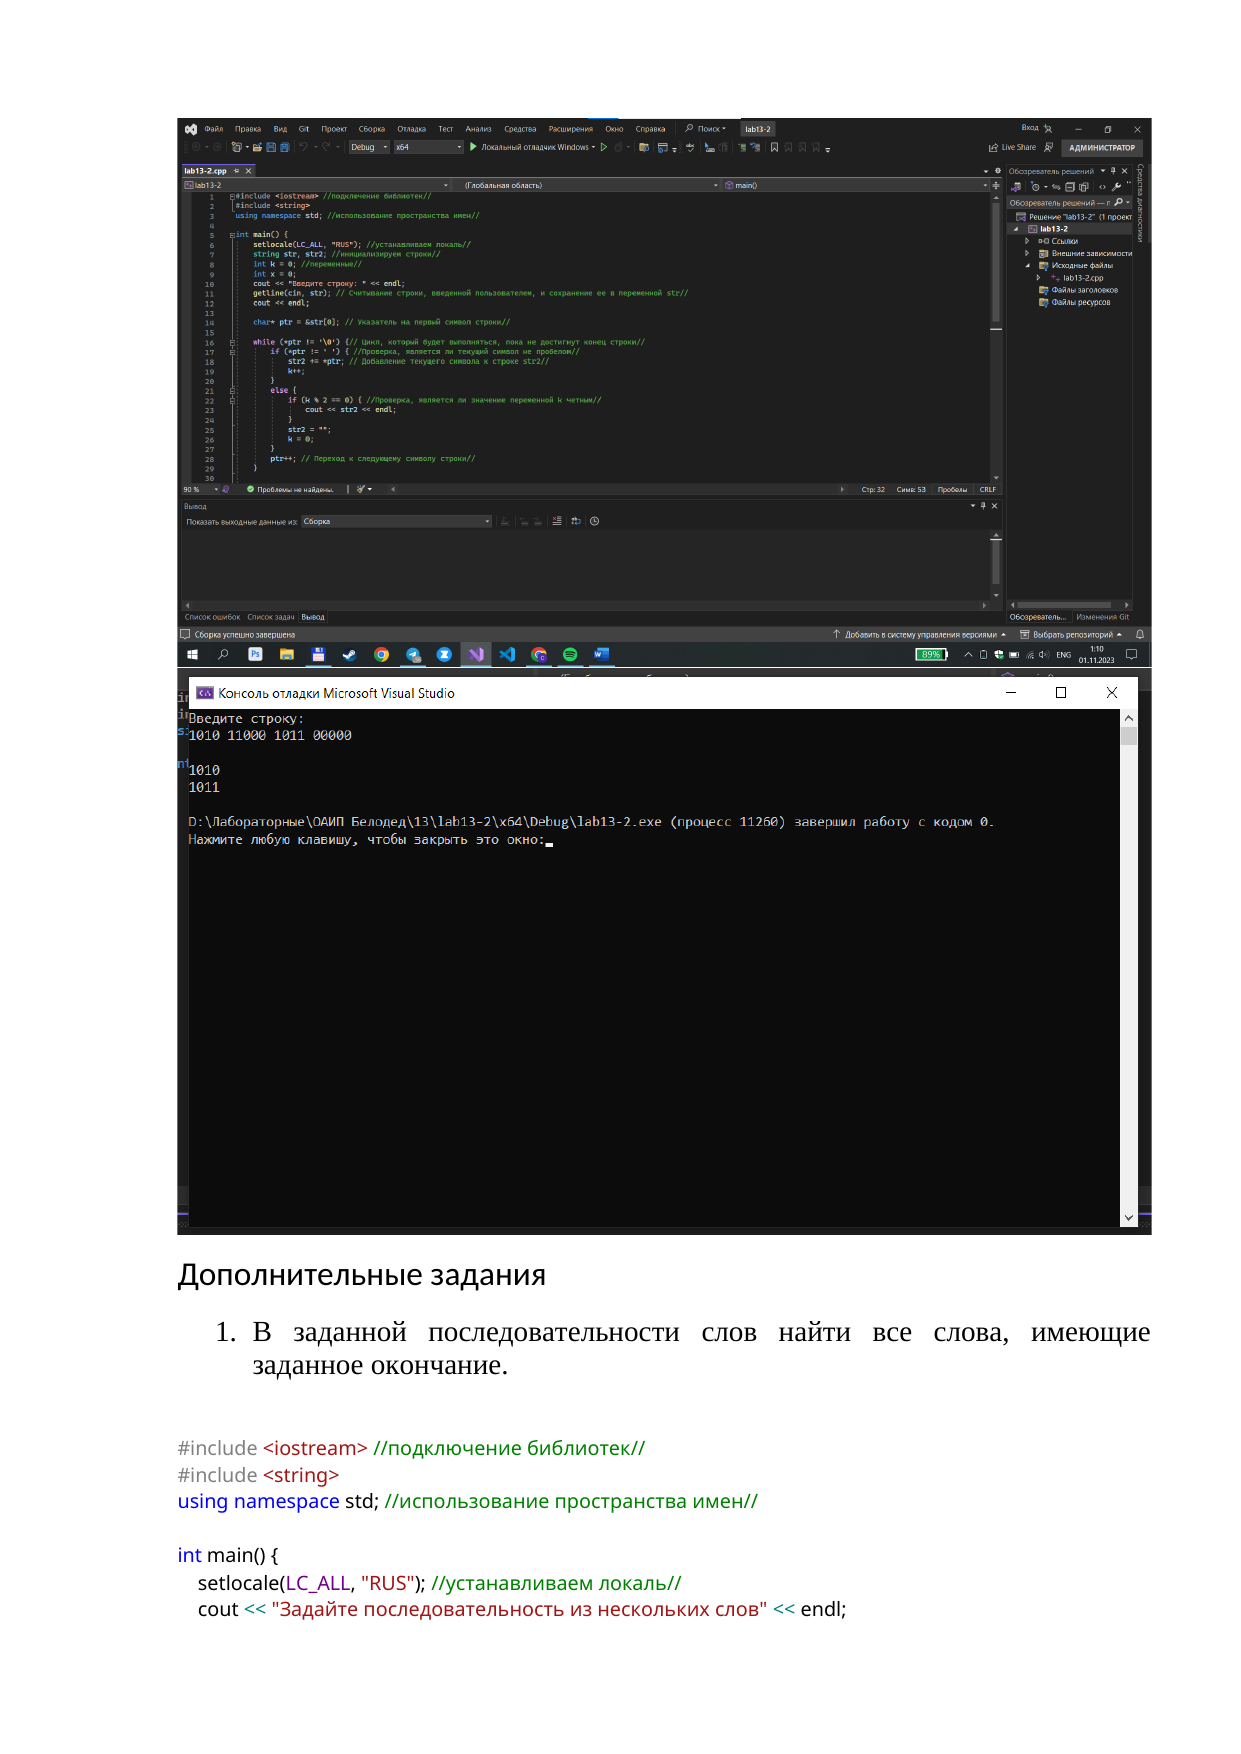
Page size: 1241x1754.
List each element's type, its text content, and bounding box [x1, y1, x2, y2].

text using namespace std; //использование пространства имен// [177, 1488, 1152, 1515]
list В заданной последовательности слов найти все слова, имеющие заданное окончание. [215, 1314, 1152, 1381]
text Дополнительные задания [177, 1253, 1152, 1294]
text setlocale(LC_ALL, "RUS"); //устанавливаем локаль// [177, 1569, 1152, 1596]
text cout << "Задайте последовательность из нескольких слов" << endl; [177, 1596, 1152, 1623]
text int main() { [177, 1542, 1152, 1569]
picture [177, 118, 1152, 667]
text #include <string> [177, 1461, 1152, 1488]
text #include <iostream> //подключение библиотек// [177, 1434, 1152, 1461]
picture [177, 668, 1152, 1235]
